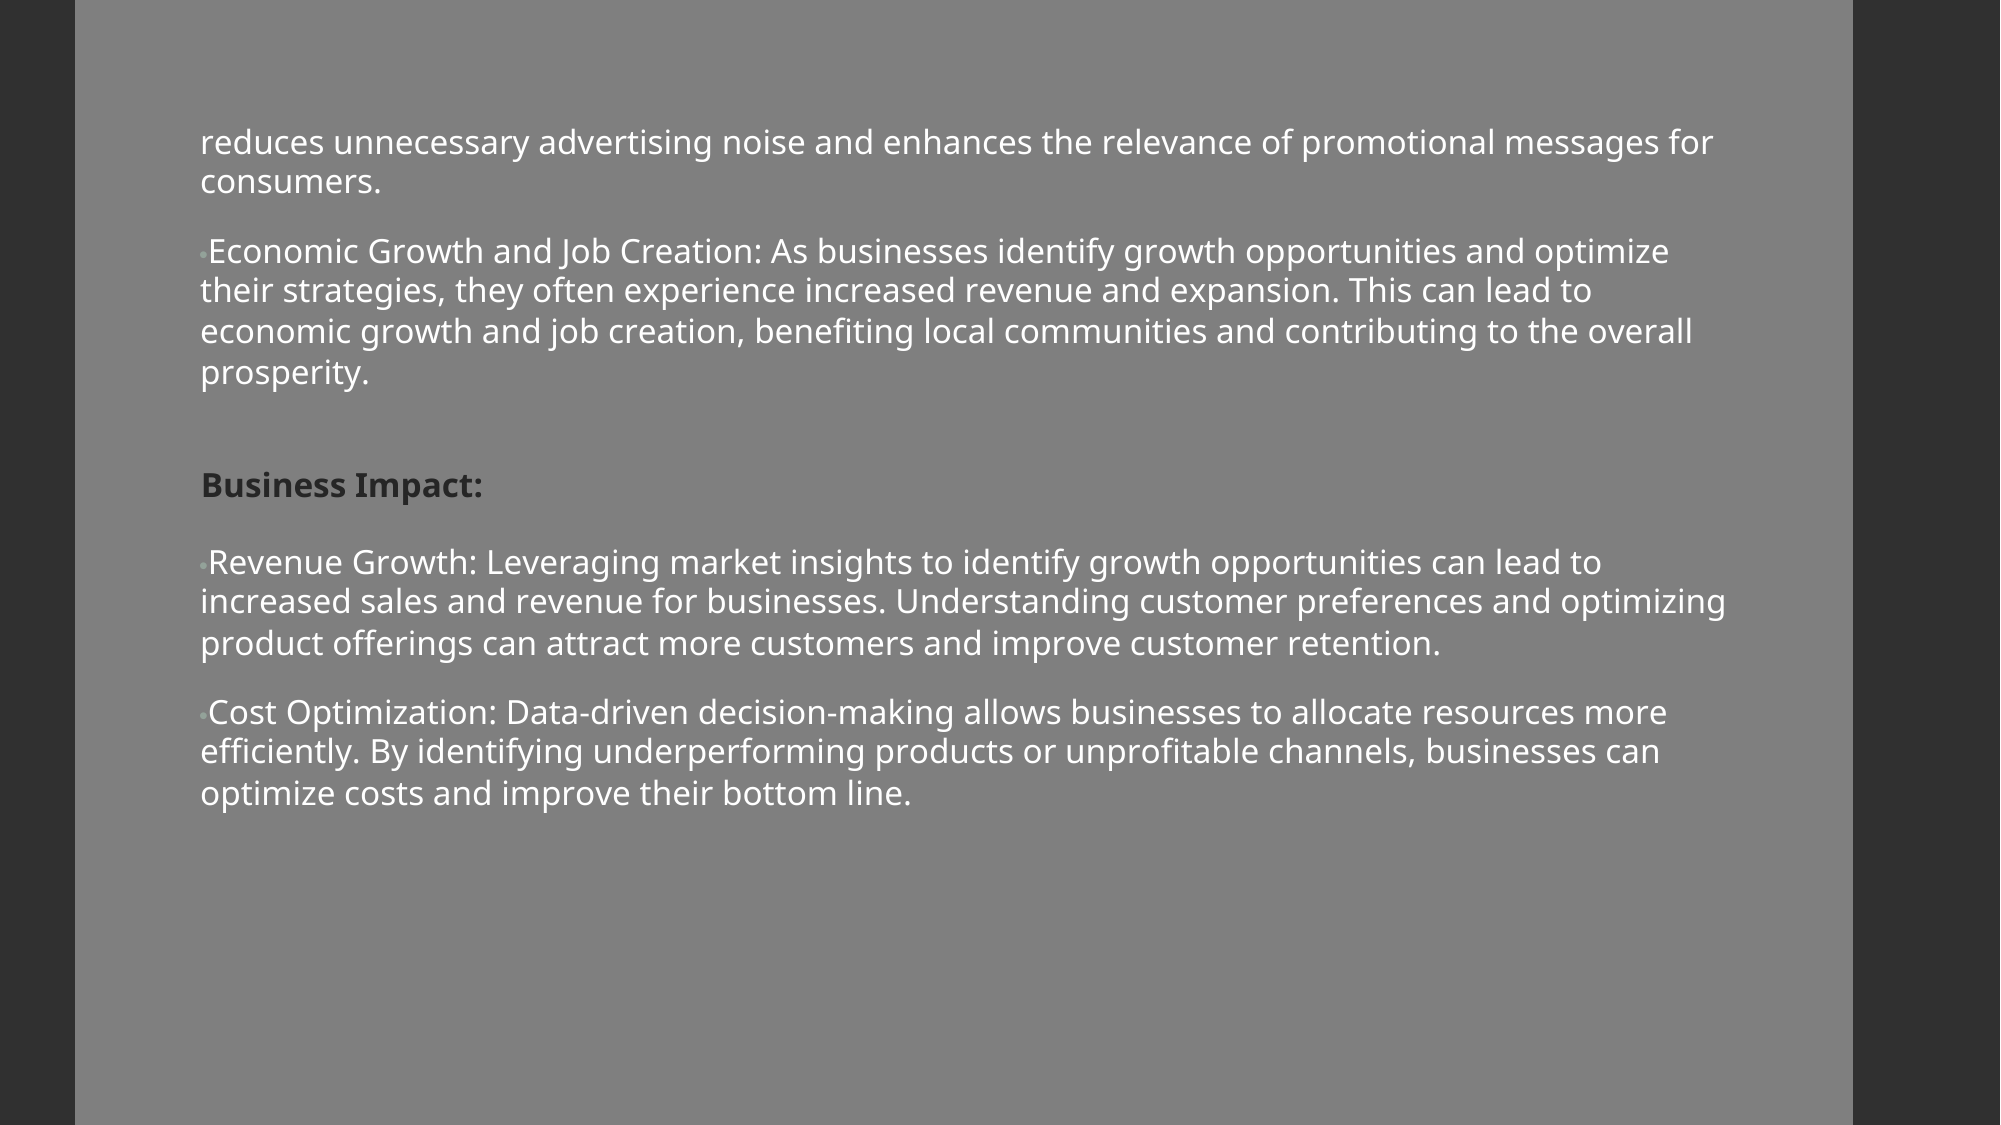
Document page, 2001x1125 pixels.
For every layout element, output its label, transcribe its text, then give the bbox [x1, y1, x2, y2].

text Business Impact: [201, 461, 1806, 507]
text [199, 122, 1730, 203]
text •Revenue Growth: Leveraging market insights to identify growth opportunities can lead to increased sales and revenue for businesses. Understanding customer preferences and optimizing product offerings can attract more customers and improve customer retention. [199, 542, 1730, 665]
text •Economic Growth and Job Creation: As businesses identify growth opportunities and optimize their strategies, they often experience increased revenue and expansion. This can lead to economic growth and job creation, benefiting local communities and contributing to the overall prosperity. [199, 231, 1730, 394]
text •Cost Optimization: Data-driven decision-making allows businesses to allocate resources more efficiently. By identifying underperforming products or unprofitable channels, businesses can optimize costs and improve their bottom line. [199, 692, 1730, 815]
